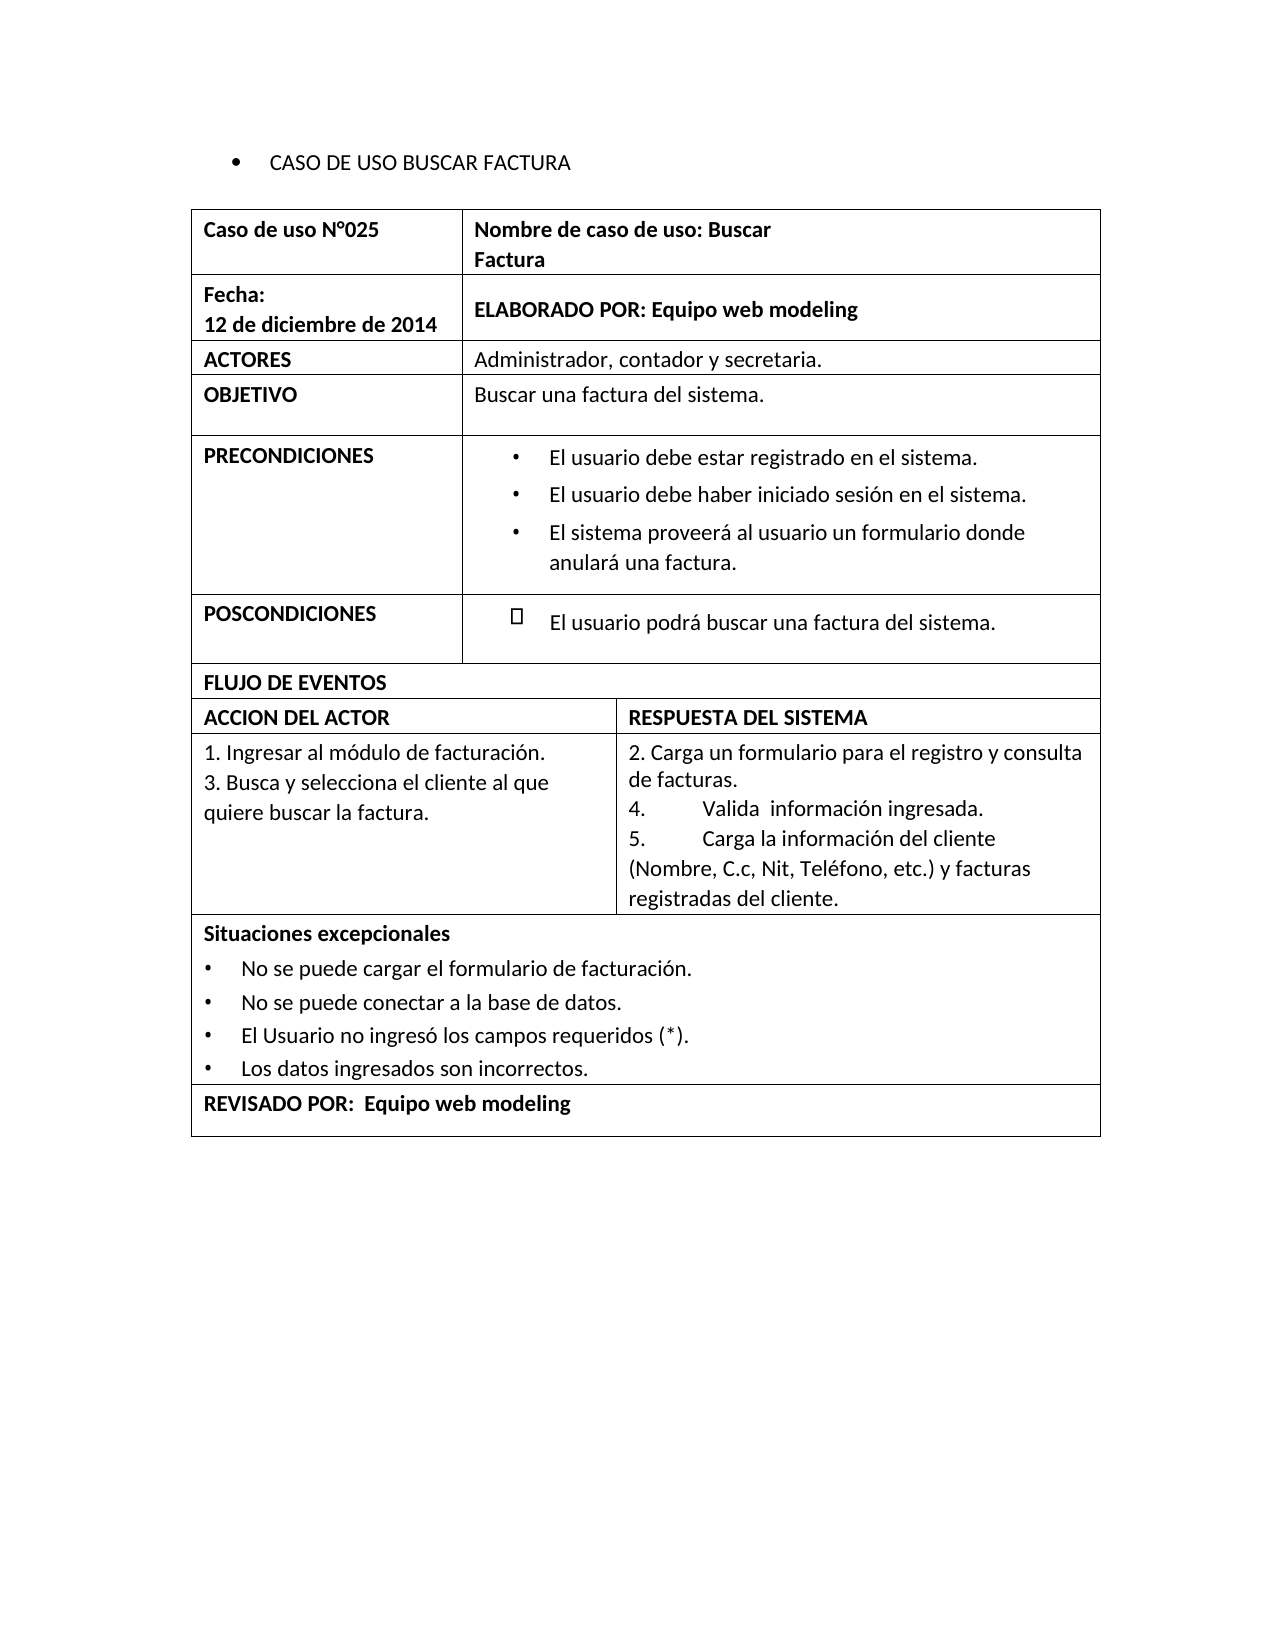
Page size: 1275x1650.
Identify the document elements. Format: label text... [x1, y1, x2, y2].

table_cell POSCONDICIONES [192, 595, 462, 663]
table_header Nombre de caso de uso: Buscar Factura [463, 210, 1100, 274]
table_cell El usuario debe estar registrado en el sistema. El usuario debe haber iniciado sesión en el sistema. El sistema proveerá al usuario un formulario donde anulará una factura. [463, 436, 1100, 594]
table_cell El usuario podrá buscar una factura del sistema. [463, 595, 1100, 663]
table_cell OBJETIVO [192, 375, 462, 435]
table_cell Administrador, contador y secretaria. [463, 341, 1100, 374]
table_cell PRECONDICIONES [192, 436, 462, 594]
table_cell RESPUESTA DEL SISTEMA [617, 699, 1100, 733]
table_cell FLUJO DE EVENTOS [192, 664, 1100, 698]
picture [509, 599, 539, 630]
table_cell Situaciones excepcionales No se puede cargar el formulario de facturación. No se puede conectar a la base de datos. El Usuario no ingresó los campos requeridos (*). Los datos ingresados son incorrectos. [192, 915, 1100, 1083]
table_cell Buscar una factura del sistema. [463, 375, 1100, 435]
table_cell 2. Carga un formulario para el registro y consulta de facturas. Valida información ingresada. Carga la información del cliente (Nombre, C.c, Nit, Teléfono, etc.) y facturas registradas del cliente. [617, 734, 1100, 914]
table_header Caso de uso N°025 [192, 210, 462, 274]
subtitle CASO DE USO BUSCAR FACTURA [232, 148, 1098, 176]
table_cell REVISADO POR: Equipo web modeling [192, 1085, 1100, 1136]
table_cell 1. Ingresar al módulo de facturación. 3. Busca y selecciona el cliente al que quiere buscar la factura. [192, 734, 616, 914]
table_cell Fecha: 12 de diciembre de 2014 [192, 275, 462, 339]
table_cell ELABORADO POR: Equipo web modeling [463, 275, 1100, 339]
table_cell ACCION DEL ACTOR [192, 699, 616, 733]
table_cell ACTORES [192, 341, 462, 374]
